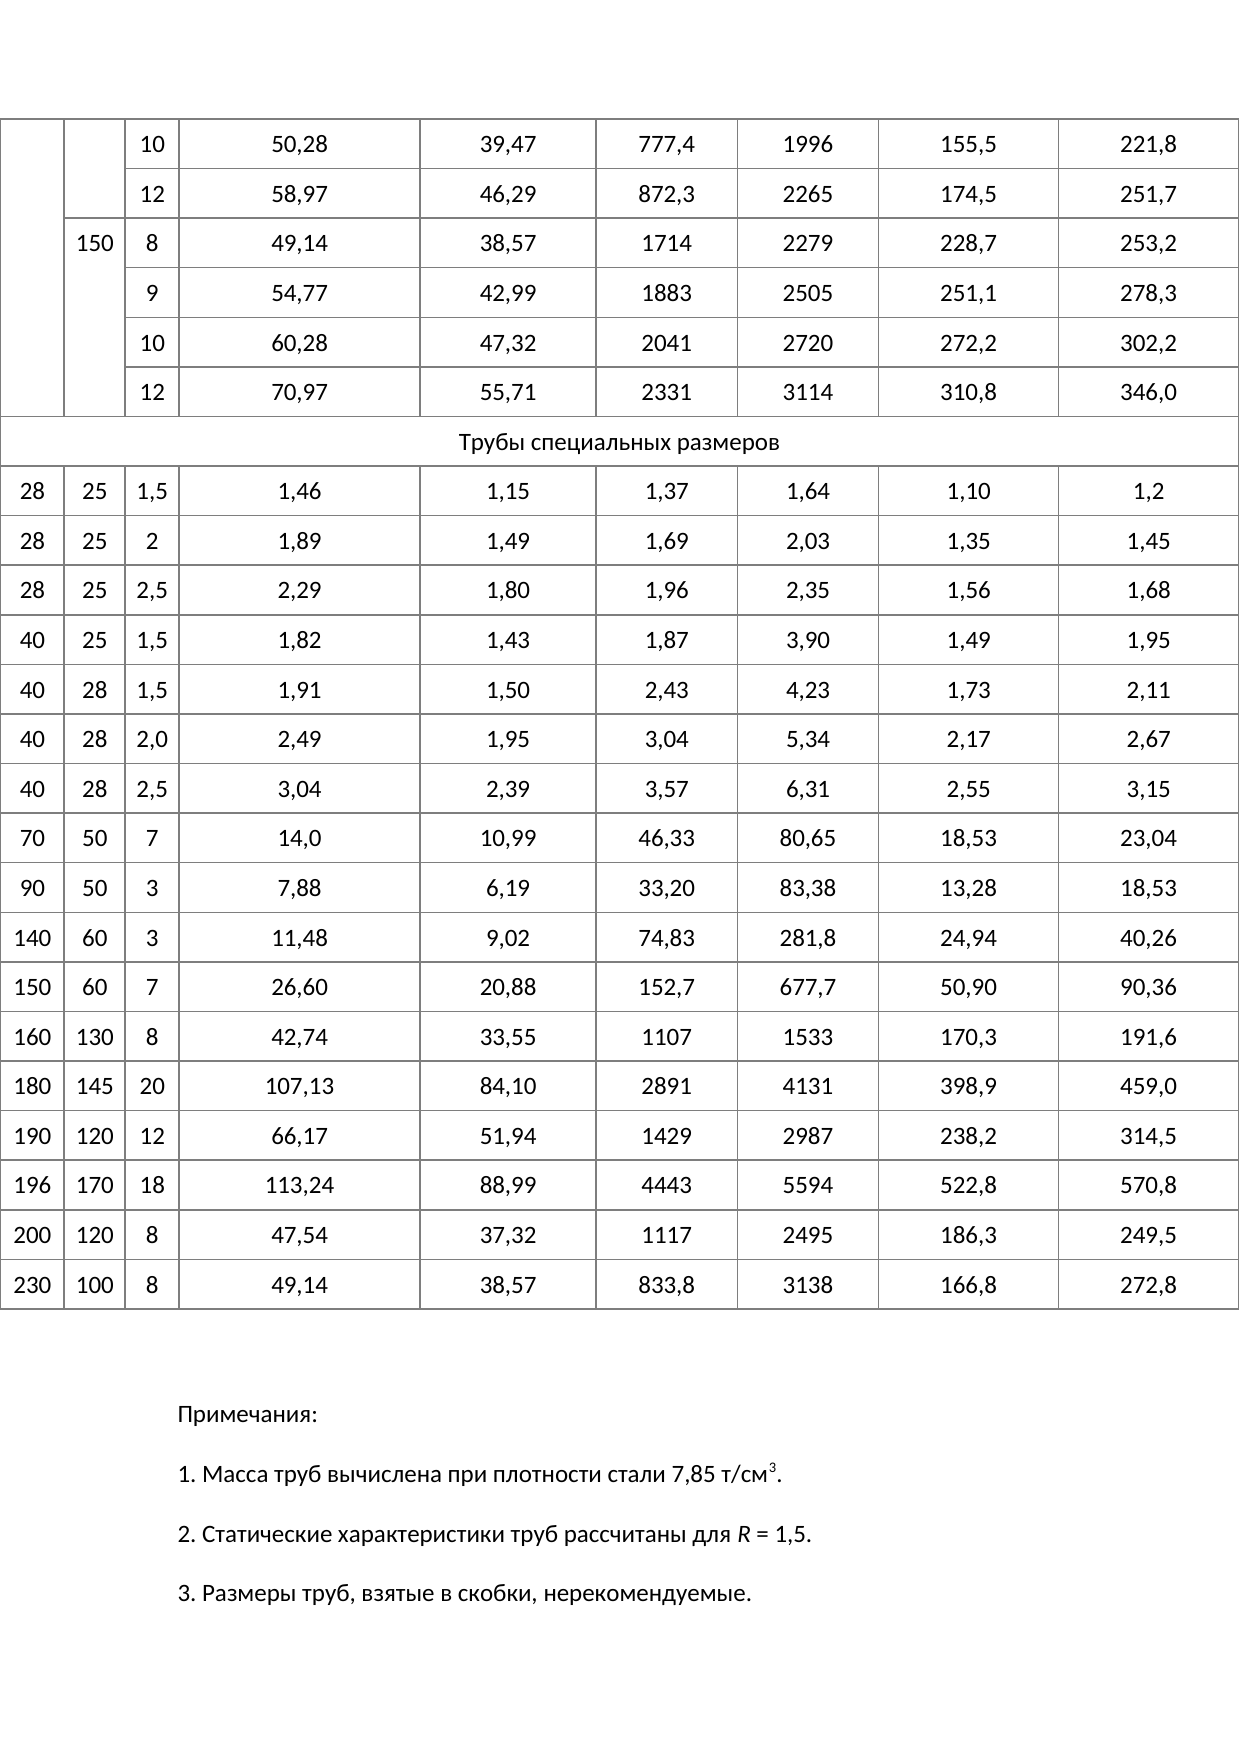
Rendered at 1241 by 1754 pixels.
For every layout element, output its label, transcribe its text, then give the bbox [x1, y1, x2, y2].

table_cell 190 [1, 1111, 63, 1159]
table_cell 70 [1, 814, 63, 862]
table_cell 50 [65, 814, 124, 862]
table_cell 20 [126, 1062, 178, 1110]
table_cell 152,7 [597, 963, 737, 1011]
table_cell 1,69 [597, 516, 737, 564]
table_cell 25 [65, 566, 124, 614]
table_cell 3,57 [597, 764, 737, 812]
table_cell 191,6 [1059, 1012, 1238, 1060]
table_cell 833,8 [597, 1260, 737, 1308]
table_cell 196 [1, 1161, 63, 1209]
table_cell 4131 [738, 1062, 878, 1110]
table_cell 272,2 [879, 318, 1058, 366]
table_cell 2495 [738, 1211, 878, 1258]
table_cell 2891 [597, 1062, 737, 1110]
table_cell 238,2 [879, 1111, 1058, 1159]
table_cell 2,55 [879, 764, 1058, 812]
table_cell 88,99 [421, 1161, 595, 1209]
table_cell 18 [126, 1161, 178, 1209]
table_cell 54,77 [180, 268, 419, 316]
table_cell 10,99 [421, 814, 595, 862]
table_cell 278,3 [1059, 268, 1238, 316]
table_cell 18,53 [1059, 863, 1238, 911]
table_cell 221,8 [1059, 120, 1238, 168]
table_cell 1,43 [421, 616, 595, 663]
table_cell 1,80 [421, 566, 595, 614]
table_cell 47,32 [421, 318, 595, 366]
table_cell 1107 [597, 1012, 737, 1060]
table_cell 28 [1, 467, 63, 515]
table_cell 150 [65, 219, 124, 416]
table_cell 1,46 [180, 467, 419, 515]
table_cell 145 [65, 1062, 124, 1110]
table_cell 58,97 [180, 169, 419, 217]
table_cell 50,28 [180, 120, 419, 168]
table_cell 2,03 [738, 516, 878, 564]
table_cell 80,65 [738, 814, 878, 862]
table_cell 40 [1, 665, 63, 713]
table_cell 1,5 [126, 665, 178, 713]
text 1. Масса труб вычислена при плотности стали 7,85 т/см3. [177, 1458, 1152, 1489]
table_cell 46,29 [421, 169, 595, 217]
table_cell 251,7 [1059, 169, 1238, 217]
table_cell 1996 [738, 120, 878, 168]
table_cell 251,1 [879, 268, 1058, 316]
table_cell 170 [65, 1161, 124, 1209]
table_cell 2,43 [597, 665, 737, 713]
table_cell 49,14 [180, 1260, 419, 1308]
table_cell 2265 [738, 169, 878, 217]
table_cell 8 [126, 219, 178, 267]
table_cell 2505 [738, 268, 878, 316]
table_cell 11,48 [180, 913, 419, 961]
table_cell 9 [126, 268, 178, 316]
table_cell 55,71 [421, 368, 595, 416]
table_cell 2,49 [180, 715, 419, 763]
table_cell 49,14 [180, 219, 419, 267]
table_cell 253,2 [1059, 219, 1238, 267]
table_cell 8 [126, 1211, 178, 1258]
table_cell 33,55 [421, 1012, 595, 1060]
table_cell 522,8 [879, 1161, 1058, 1209]
table_cell 50,90 [879, 963, 1058, 1011]
table_cell 2279 [738, 219, 878, 267]
table_cell 2331 [597, 368, 737, 416]
table_cell 249,5 [1059, 1211, 1238, 1258]
table_cell 398,9 [879, 1062, 1058, 1110]
table_cell 1,2 [1059, 467, 1238, 515]
table_cell 18,53 [879, 814, 1058, 862]
table_cell 3138 [738, 1260, 878, 1308]
table_cell 1,87 [597, 616, 737, 663]
table_cell 174,5 [879, 169, 1058, 217]
table_cell 38,57 [421, 219, 595, 267]
table_cell 74,83 [597, 913, 737, 961]
table_cell 2720 [738, 318, 878, 366]
table_cell 310,8 [879, 368, 1058, 416]
table_cell 28 [65, 764, 124, 812]
table_cell 46,33 [597, 814, 737, 862]
table_cell 3114 [738, 368, 878, 416]
table_cell 1,95 [1059, 616, 1238, 663]
table_cell 42,99 [421, 268, 595, 316]
table_cell 6,31 [738, 764, 878, 812]
table_cell 40 [1, 715, 63, 763]
table_cell 24,94 [879, 913, 1058, 961]
table_cell 346,0 [1059, 368, 1238, 416]
table_cell 302,2 [1059, 318, 1238, 366]
table_cell 90 [1, 863, 63, 911]
table_cell 1883 [597, 268, 737, 316]
table_cell 9,02 [421, 913, 595, 961]
table_cell 2,11 [1059, 665, 1238, 713]
table_cell 2,39 [421, 764, 595, 812]
table_cell 3,04 [180, 764, 419, 812]
table_cell 40 [1, 616, 63, 663]
table_cell 12 [126, 1111, 178, 1159]
table_cell 1,89 [180, 516, 419, 564]
table_cell 1714 [597, 219, 737, 267]
table_cell 230 [1, 1260, 63, 1308]
table_cell 90,36 [1059, 963, 1238, 1011]
table_cell 3,15 [1059, 764, 1238, 812]
table_cell 2,5 [126, 566, 178, 614]
table_cell 1,37 [597, 467, 737, 515]
table_cell 23,04 [1059, 814, 1238, 862]
table_cell 83,38 [738, 863, 878, 911]
table_cell 39,47 [421, 120, 595, 168]
table_cell 120 [65, 1211, 124, 1258]
table_cell 1,73 [879, 665, 1058, 713]
table_cell 26,60 [180, 963, 419, 1011]
table_cell 25 [65, 467, 124, 515]
table_cell 2 [126, 516, 178, 564]
table_cell 2,29 [180, 566, 419, 614]
table_cell 200 [1, 1211, 63, 1258]
table_cell 84,10 [421, 1062, 595, 1110]
table_cell 100 [65, 1260, 124, 1308]
table_cell 1,50 [421, 665, 595, 713]
table_cell 1,10 [879, 467, 1058, 515]
table_cell 2,35 [738, 566, 878, 614]
table_cell 155,5 [879, 120, 1058, 168]
table_cell 12 [126, 169, 178, 217]
table_cell 1,56 [879, 566, 1058, 614]
table_cell 272,8 [1059, 1260, 1238, 1308]
table_cell 40 [1, 764, 63, 812]
table_cell 1,45 [1059, 516, 1238, 564]
table_cell 1,49 [421, 516, 595, 564]
table_cell 1,15 [421, 467, 595, 515]
table_cell 1,82 [180, 616, 419, 663]
table_cell 120 [65, 1111, 124, 1159]
table_cell 25 [65, 516, 124, 564]
table_cell 8 [126, 1260, 178, 1308]
table_cell 1,64 [738, 467, 878, 515]
table_cell 4443 [597, 1161, 737, 1209]
table_cell 2,5 [126, 764, 178, 812]
table_cell 14,0 [180, 814, 419, 862]
table_cell Трубы специальных размеров [1, 417, 1238, 465]
table_cell 1429 [597, 1111, 737, 1159]
table_cell 38,57 [421, 1260, 595, 1308]
table_cell 2,17 [879, 715, 1058, 763]
table_cell 113,24 [180, 1161, 419, 1209]
table_cell 7,88 [180, 863, 419, 911]
table_cell 3,04 [597, 715, 737, 763]
table_cell 3 [126, 913, 178, 961]
table_cell 5594 [738, 1161, 878, 1209]
table_cell 10 [126, 120, 178, 168]
table_cell 130 [65, 1012, 124, 1060]
table_cell 5,34 [738, 715, 878, 763]
table_cell 107,13 [180, 1062, 419, 1110]
table_cell 25 [65, 616, 124, 663]
table_cell 677,7 [738, 963, 878, 1011]
table_cell 150 [1, 963, 63, 1011]
table_cell 60 [65, 963, 124, 1011]
text Примечания: [177, 1398, 1152, 1429]
table_cell 60 [65, 913, 124, 961]
table_cell 2,67 [1059, 715, 1238, 763]
table_cell 1,68 [1059, 566, 1238, 614]
table_cell 66,17 [180, 1111, 419, 1159]
table_cell 2,0 [126, 715, 178, 763]
table_cell 160 [1, 1012, 63, 1060]
table_cell 2041 [597, 318, 737, 366]
table_cell 13,28 [879, 863, 1058, 911]
table_cell 170,3 [879, 1012, 1058, 1060]
table_cell 314,5 [1059, 1111, 1238, 1159]
table_cell 33,20 [597, 863, 737, 911]
table_cell 42,74 [180, 1012, 419, 1060]
table_cell 20,88 [421, 963, 595, 1011]
table_cell 8 [126, 1012, 178, 1060]
table_cell 186,3 [879, 1211, 1058, 1258]
table_cell 1,49 [879, 616, 1058, 663]
table_cell 2987 [738, 1111, 878, 1159]
table_cell 1,5 [126, 467, 178, 515]
table_cell 3 [126, 863, 178, 911]
table_cell 7 [126, 963, 178, 1011]
table_cell 281,8 [738, 913, 878, 961]
table_cell 1,5 [126, 616, 178, 663]
table_cell 70,97 [180, 368, 419, 416]
table_cell 459,0 [1059, 1062, 1238, 1110]
table_cell 166,8 [879, 1260, 1058, 1308]
table_cell 1117 [597, 1211, 737, 1258]
table_cell 872,3 [597, 169, 737, 217]
table_cell 1,95 [421, 715, 595, 763]
table_cell 60,28 [180, 318, 419, 366]
text 3. Размеры труб, взятые в скобки, нерекомендуемые. [177, 1578, 1152, 1608]
table_cell 28 [65, 715, 124, 763]
table_cell 3,90 [738, 616, 878, 663]
table_cell 1,96 [597, 566, 737, 614]
table_cell 10 [126, 318, 178, 366]
table_cell 12 [126, 368, 178, 416]
table_cell 28 [1, 566, 63, 614]
table_cell 777,4 [597, 120, 737, 168]
table_cell 7 [126, 814, 178, 862]
table_cell 6,19 [421, 863, 595, 911]
text 2. Статические характеристики труб рассчитаны для R = 1,5. [177, 1518, 1152, 1548]
table_cell 51,94 [421, 1111, 595, 1159]
table_cell 47,54 [180, 1211, 419, 1258]
table_cell 570,8 [1059, 1161, 1238, 1209]
table_cell 228,7 [879, 219, 1058, 267]
table_cell 180 [1, 1062, 63, 1110]
table_cell 1,91 [180, 665, 419, 713]
table_cell 28 [1, 516, 63, 564]
table_cell 50 [65, 863, 124, 911]
table_cell 1533 [738, 1012, 878, 1060]
table_cell 1,35 [879, 516, 1058, 564]
table_cell 4,23 [738, 665, 878, 713]
table_cell 37,32 [421, 1211, 595, 1258]
table_cell 140 [1, 913, 63, 961]
table_cell 28 [65, 665, 124, 713]
table_cell 40,26 [1059, 913, 1238, 961]
